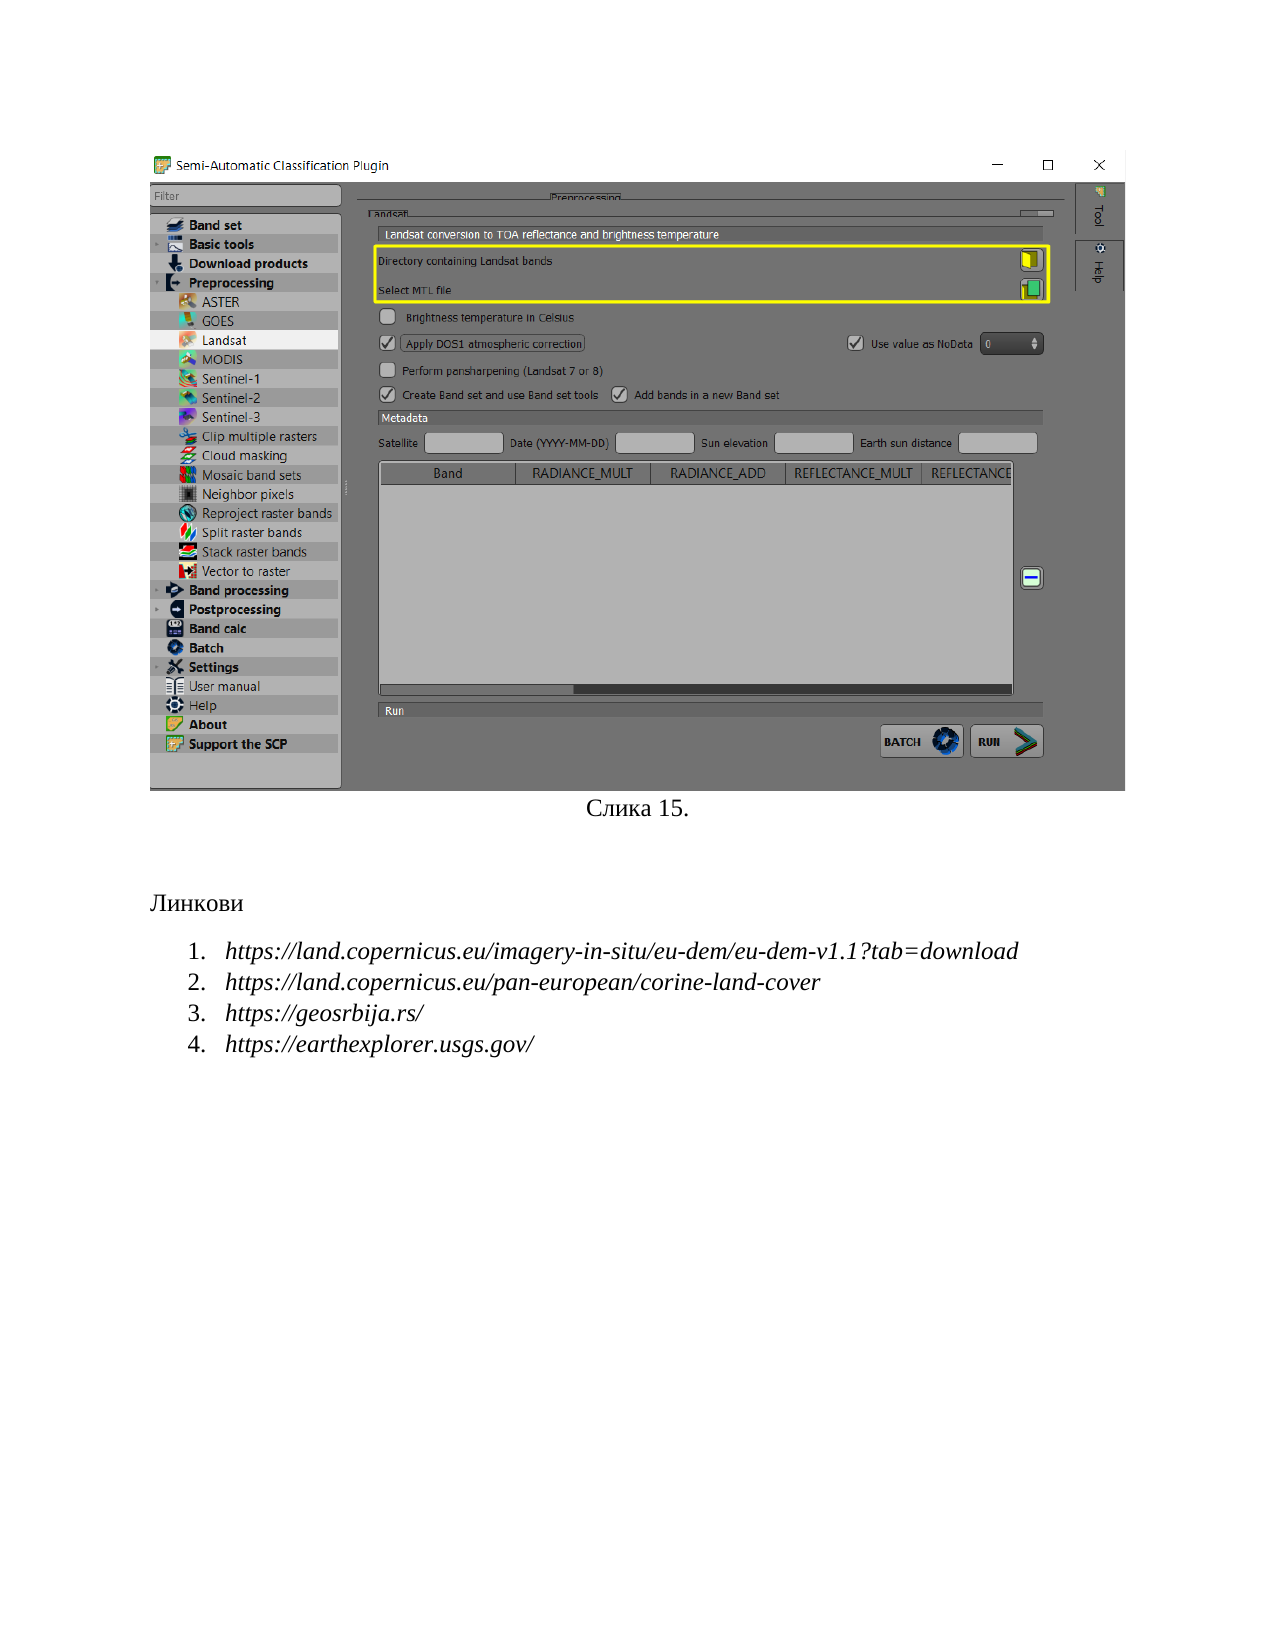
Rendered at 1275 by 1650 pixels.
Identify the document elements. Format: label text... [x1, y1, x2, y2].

list https://land.copernicus.eu/pan-european/corine-land-cover [187, 967, 1125, 996]
text Слика 15. [150, 791, 1125, 821]
picture [150, 150, 1125, 791]
list https://geosrbija.rs/ [187, 998, 1125, 1027]
list https://earthexplorer.usgs.gov/ [187, 1029, 1125, 1058]
list https://land.copernicus.eu/imagery-in-situ/eu-dem/eu-dem-v1.1?tab=download [187, 936, 1125, 964]
text Линкови [150, 888, 1125, 917]
